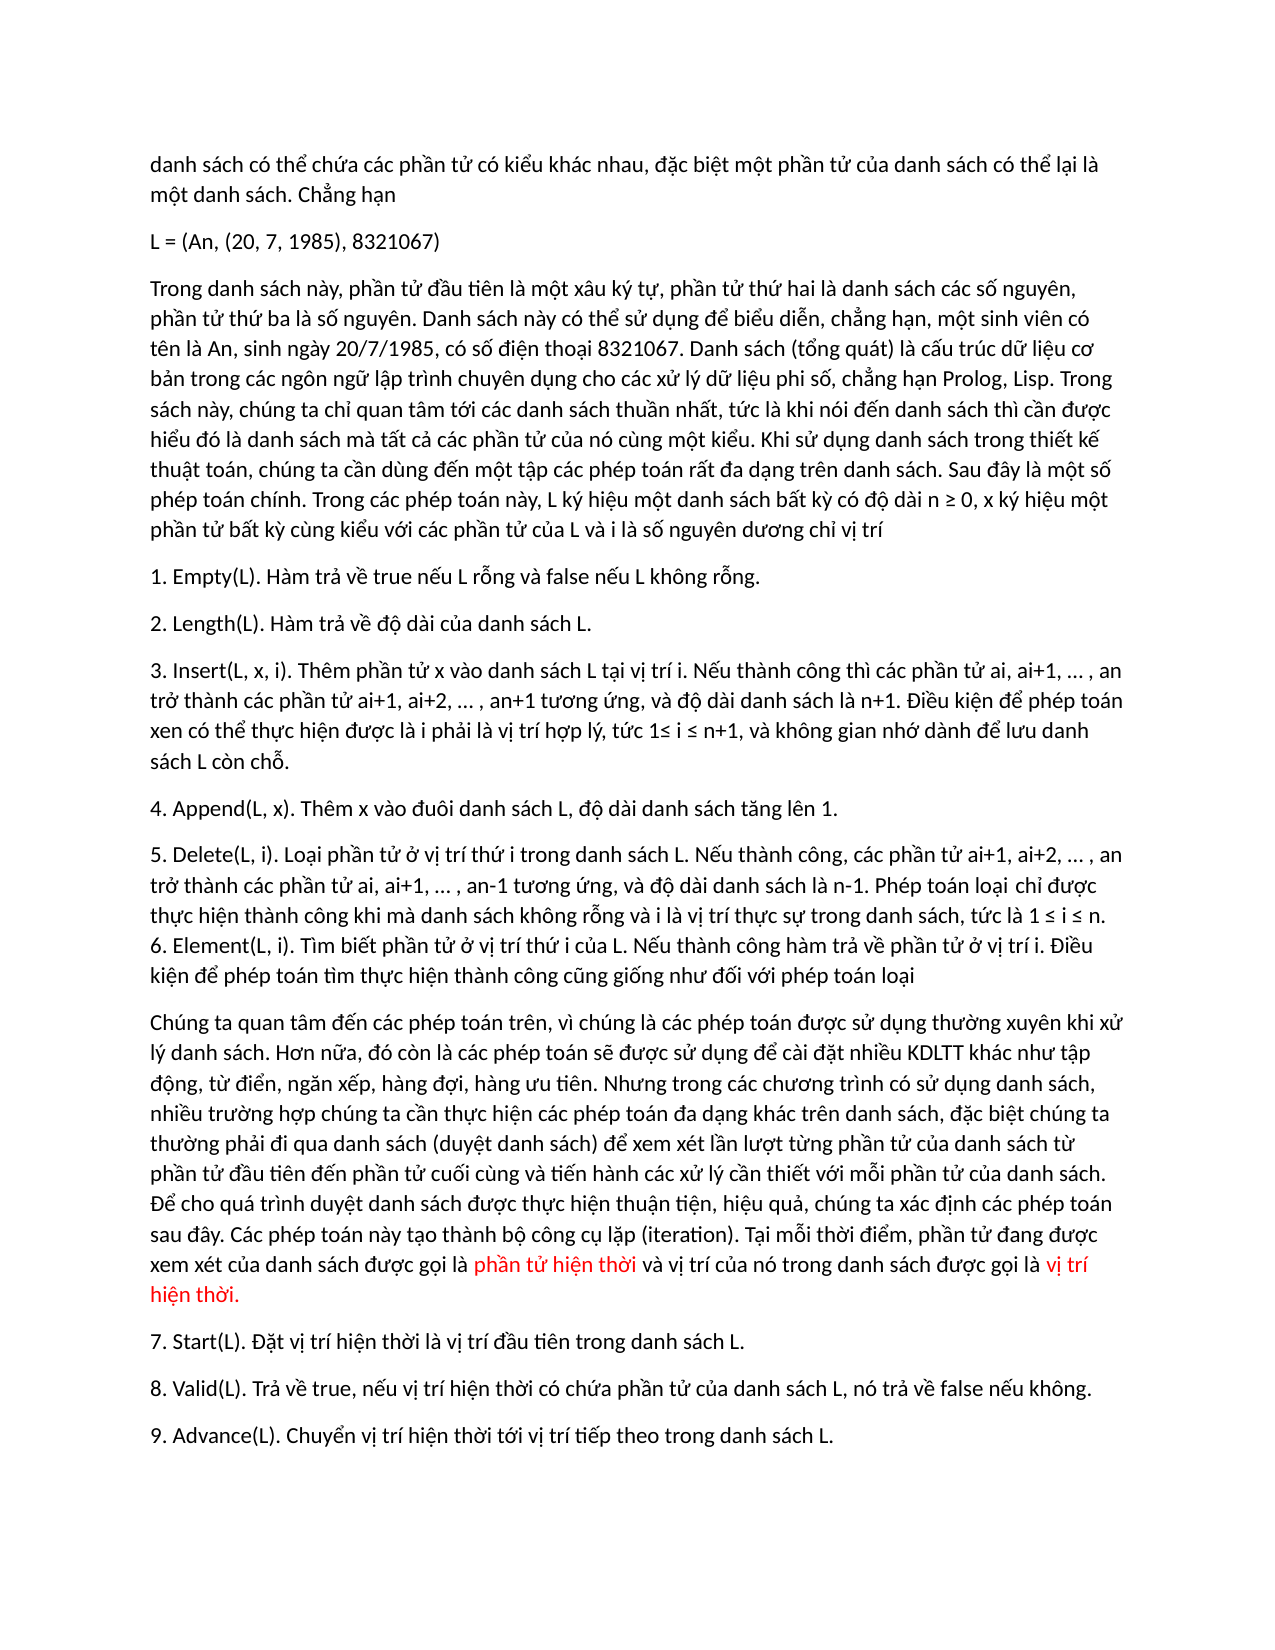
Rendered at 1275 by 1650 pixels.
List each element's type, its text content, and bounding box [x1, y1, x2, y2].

text 3. Insert(L, x, i). Thêm phần tử x vào danh sách L tại vị trí i. Nếu thành công thì các phần tử ai, ai+1, … , an trở thành các phần tử ai+1, ai+2, … , an+1 tương ứng, và độ dài danh sách là n+1. Điều kiện để phép toán xen có thể thực hiện được là i phải là vị trí hợp lý, tức 1≤ i ≤ n+1, và không gian nhớ dành để lưu danh sách L còn chỗ. [150, 656, 1125, 775]
text 9. Advance(L). Chuyển vị trí hiện thời tới vị trí tiếp theo trong danh sách L. [150, 1421, 1125, 1449]
text Trong danh sách này, phần tử đầu tiên là một xâu ký tự, phần tử thứ hai là danh sách các số nguyên, phần tử thứ ba là số nguyên. Danh sách này có thể sử dụng để biểu diễn, chẳng hạn, một sinh viên có tên là An, sinh ngày 20/7/1985, có số điện thoại 8321067. Danh sách (tổng quát) là cấu trúc dữ liệu cơ bản trong các ngôn ngữ lập trình chuyên dụng cho các xử lý dữ liệu phi số, chẳng hạn Prolog, Lisp. Trong sách này, chúng ta chỉ quan tâm tới các danh sách thuần nhất, tức là khi nói đến danh sách thì cần được hiểu đó là danh sách mà tất cả các phần tử của nó cùng một kiểu. Khi sử dụng danh sách trong thiết kế thuật toán, chúng ta cần dùng đến một tập các phép toán rất đa dạng trên danh sách. Sau đây là một số phép toán chính. Trong các phép toán này, L ký hiệu một danh sách bất kỳ có độ dài n ≥ 0, x ký hiệu một phần tử bất kỳ cùng kiểu với các phần tử của L và i là số nguyên dương chỉ vị trí [150, 274, 1125, 544]
text 7. Start(L). Đặt vị trí hiện thời là vị trí đầu tiên trong danh sách L. [150, 1327, 1125, 1355]
text 2. Length(L). Hàm trả về độ dài của danh sách L. [150, 609, 1125, 637]
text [150, 150, 1125, 208]
text L = (An, (20, 7, 1985), 8321067) [150, 227, 1125, 255]
text 8. Valid(L). Trả về true, nếu vị trí hiện thời có chứa phần tử của danh sách L, nó trả về false nếu không. [150, 1374, 1125, 1402]
text 4. Append(L, x). Thêm x vào đuôi danh sách L, độ dài danh sách tăng lên 1. [150, 794, 1125, 822]
text Chúng ta quan tâm đến các phép toán trên, vì chúng là các phép toán được sử dụng thường xuyên khi xử lý danh sách. Hơn nữa, đó còn là các phép toán sẽ được sử dụng để cài đặt nhiều KDLTT khác như tập động, từ điển, ngăn xếp, hàng đợi, hàng ưu tiên. Nhưng trong các chương trình có sử dụng danh sách, nhiều trường hợp chúng ta cần thực hiện các phép toán đa dạng khác trên danh sách, đặc biệt chúng ta thường phải đi qua danh sách (duyệt danh sách) để xem xét lần lượt từng phần tử của danh sách từ phần tử đầu tiên đến phần tử cuối cùng và tiến hành các xử lý cần thiết với mỗi phần tử của danh sách. Để cho quá trình duyệt danh sách được thực hiện thuận tiện, hiệu quả, chúng ta xác định các phép toán sau đây. Các phép toán này tạo thành bộ công cụ lặp (iteration). Tại mỗi thời điểm, phần tử đang được xem xét của danh sách được gọi là phần tử hiện thời và vị trí của nó trong danh sách được gọi là vị trí hiện thời. [150, 1008, 1125, 1308]
text 5. Delete(L, i). Loại phần tử ở vị trí thứ i trong danh sách L. Nếu thành công, các phần tử ai+1, ai+2, … , an trở thành các phần tử ai, ai+1, … , an-1 tương ứng, và độ dài danh sách là n-1. Phép toán loại chỉ được thực hiện thành công khi mà danh sách không rỗng và i là vị trí thực sự trong danh sách, tức là 1 ≤ i ≤ n. 6. Element(L, i). Tìm biết phần tử ở vị trí thứ i của L. Nếu thành công hàm trả về phần tử ở vị trí i. Điều kiện để phép toán tìm thực hiện thành công cũng giống như đối với phép toán loại [150, 841, 1125, 989]
text 1. Empty(L). Hàm trả về true nếu L rỗng và false nếu L không rỗng. [150, 562, 1125, 591]
